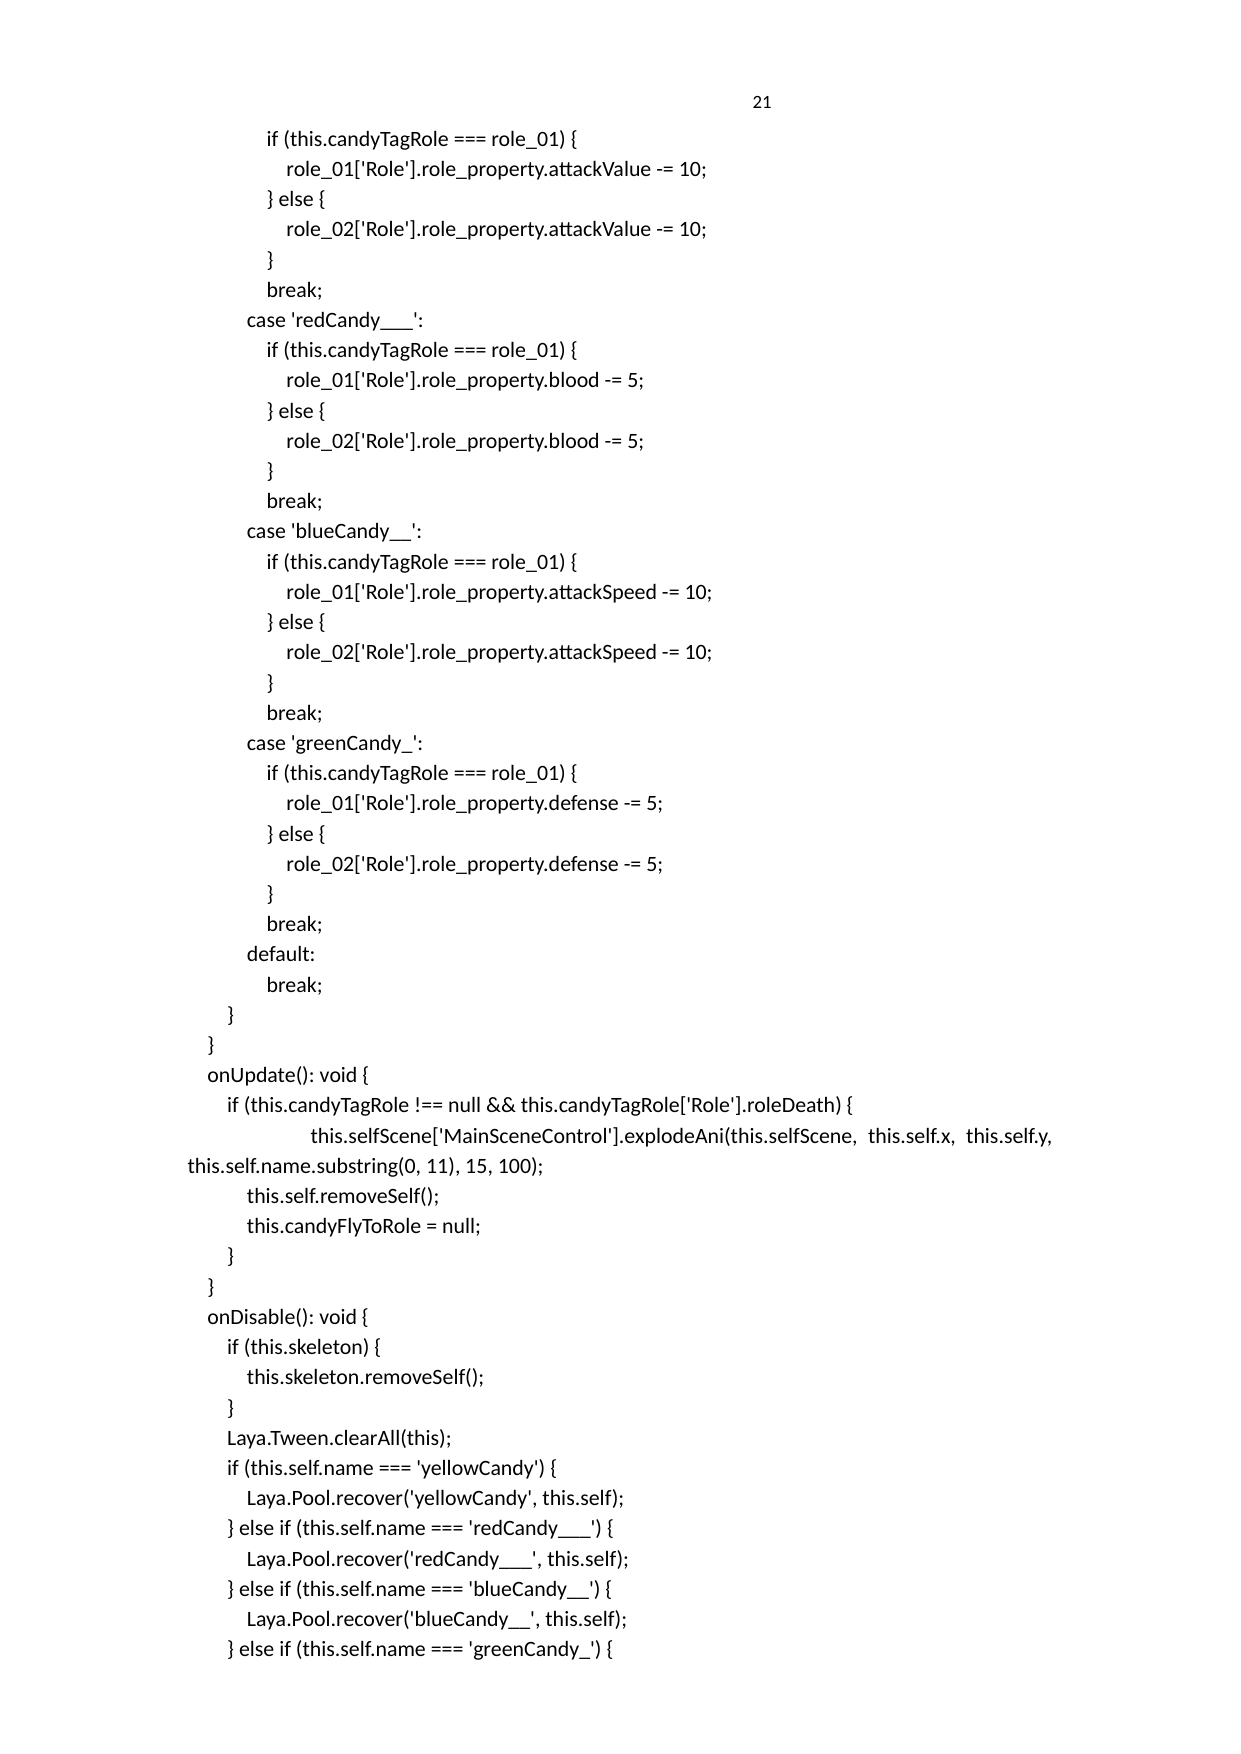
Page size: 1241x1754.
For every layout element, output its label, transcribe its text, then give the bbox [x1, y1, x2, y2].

text } [187, 878, 1053, 908]
text if (this.candyTagRole === role_01) { [187, 123, 1053, 153]
text role_01['Role'].role_property.blood -= 5; [187, 365, 1053, 395]
text role_01['Role'].role_property.attackValue -= 10; [187, 153, 1053, 183]
text this.candyFlyToRole = null; [187, 1211, 1053, 1241]
text role_02['Role'].role_property.attackSpeed -= 10; [187, 637, 1053, 667]
text case 'greenCandy_': [187, 727, 1053, 757]
text if (this.candyTagRole !== null && this.candyTagRole['Role'].roleDeath) { [187, 1090, 1053, 1120]
text } else { [187, 183, 1053, 214]
text role_01['Role'].role_property.defense -= 5; [187, 788, 1053, 818]
text } [187, 455, 1053, 486]
text case 'redCandy___': [187, 304, 1053, 334]
text default: [187, 939, 1053, 969]
text } [187, 999, 1053, 1029]
text this.selfScene['MainSceneControl'].explodeAni(this.selfScene, this.self.x, this.self.y, this.self.name.substring(0, 11), 15, 100); [187, 1120, 1053, 1180]
text break; [187, 969, 1053, 999]
text case 'blueCandy__': [187, 516, 1053, 546]
text Laya.Pool.recover('blueCandy__', this.self); [187, 1603, 1053, 1633]
text } else if (this.self.name === 'redCandy___') { [187, 1513, 1053, 1543]
text } [187, 244, 1053, 274]
text this.self.removeSelf(); [187, 1180, 1053, 1211]
text if (this.candyTagRole === role_01) { [187, 334, 1053, 365]
text } else if (this.self.name === 'greenCandy_') { [187, 1633, 1053, 1664]
text if (this.candyTagRole === role_01) { [187, 546, 1053, 576]
text break; [187, 697, 1053, 727]
text Laya.Pool.recover('yellowCandy', this.self); [187, 1482, 1053, 1513]
text } [187, 1392, 1053, 1422]
text this.skeleton.removeSelf(); [187, 1362, 1053, 1392]
text Laya.Pool.recover('redCandy___', this.self); [187, 1543, 1053, 1573]
text onDisable(): void { [187, 1301, 1053, 1331]
text if (this.candyTagRole === role_01) { [187, 757, 1053, 788]
text } else { [187, 395, 1053, 425]
text if (this.self.name === 'yellowCandy') { [187, 1452, 1053, 1482]
text onUpdate(): void { [187, 1059, 1053, 1090]
text break; [187, 486, 1053, 516]
text Laya.Tween.clearAll(this); [187, 1422, 1053, 1452]
text } [187, 667, 1053, 697]
text break; [187, 908, 1053, 939]
text } [187, 1271, 1053, 1301]
text } else if (this.self.name === 'blueCandy__') { [187, 1573, 1053, 1603]
text } [187, 1029, 1053, 1059]
text role_02['Role'].role_property.attackValue -= 10; [187, 214, 1053, 244]
text break; [187, 274, 1053, 304]
text role_02['Role'].role_property.defense -= 5; [187, 848, 1053, 878]
text role_02['Role'].role_property.blood -= 5; [187, 425, 1053, 455]
text } [187, 1241, 1053, 1271]
text } else { [187, 606, 1053, 637]
text if (this.skeleton) { [187, 1331, 1053, 1362]
text role_01['Role'].role_property.attackSpeed -= 10; [187, 576, 1053, 606]
text } else { [187, 818, 1053, 848]
